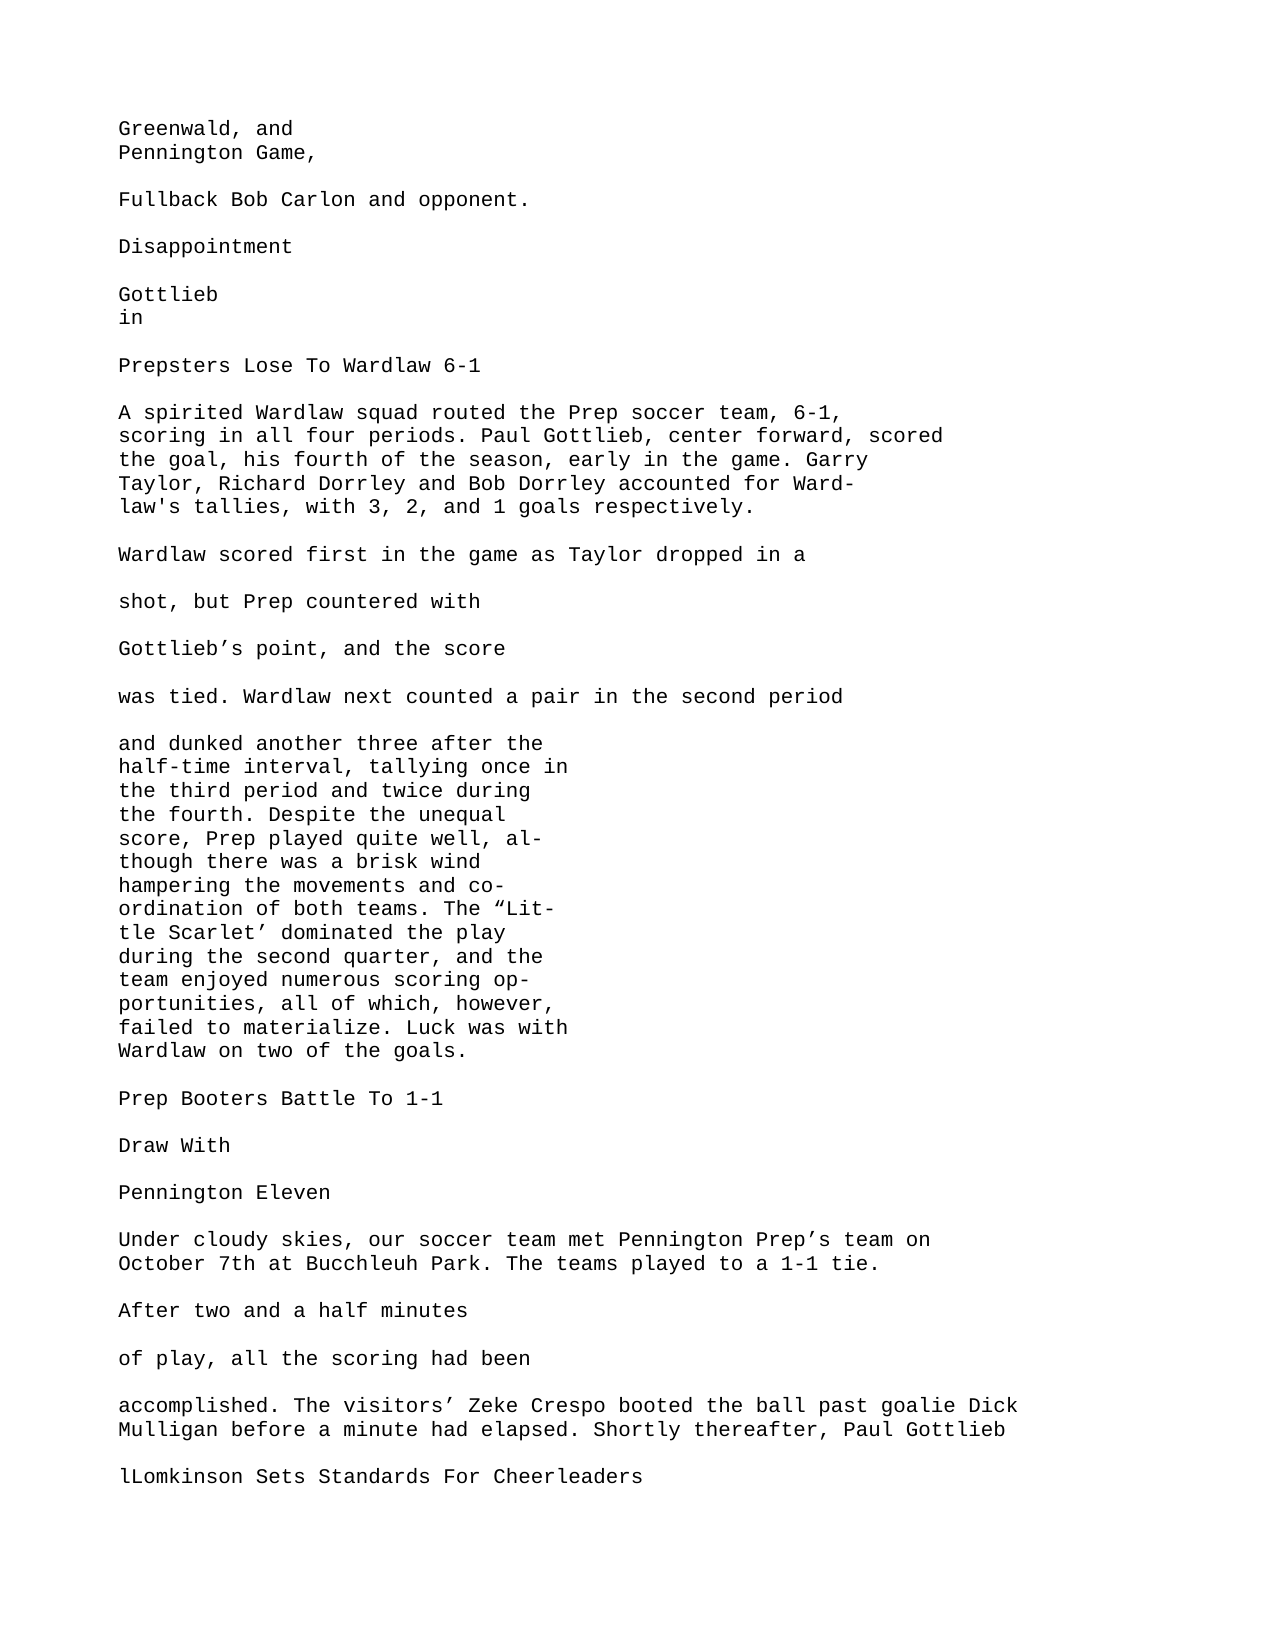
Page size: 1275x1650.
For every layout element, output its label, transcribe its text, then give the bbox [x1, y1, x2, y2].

text Draw With [118, 1135, 1157, 1158]
text October 7th at Bucchleuh Park. The teams played to a 1-1 tie. [118, 1253, 1157, 1277]
text Mulligan before a minute had elapsed. Shortly thereafter, Paul Gottlieb [118, 1419, 1157, 1442]
text Pennington Eleven [118, 1182, 1157, 1206]
text After two and a half minutes [118, 1300, 1157, 1324]
text the third period and twice during [118, 780, 1157, 804]
text law's tallies, with 3, 2, and 1 goals respectively. [118, 496, 1157, 520]
text shot, but Prep countered with [118, 591, 1157, 615]
text score, Prep played quite well, al- [118, 827, 1157, 851]
text though there was a brisk wind [118, 851, 1157, 875]
text tle Scarlet’ dominated the play [118, 922, 1157, 946]
text Taylor, Richard Dorrley and Bob Dorrley accounted for Ward- [118, 473, 1157, 496]
text Wardlaw scored first in the game as Taylor dropped in a [118, 544, 1157, 567]
text Pennington Game, [118, 142, 1157, 165]
text Gottlieb [118, 284, 1157, 307]
text Disappointment [118, 236, 1157, 260]
text Gottlieb’s point, and the score [118, 638, 1157, 662]
text Under cloudy skies, our soccer team met Pennington Prep’s team on [118, 1229, 1157, 1253]
text during the second quarter, and the [118, 946, 1157, 969]
text portunities, all of which, however, [118, 993, 1157, 1017]
text accomplished. The visitors’ Zeke Crespo booted the ball past goalie Dick [118, 1395, 1157, 1419]
text ordination of both teams. The “Lit- [118, 898, 1157, 922]
text failed to materialize. Luck was with [118, 1017, 1157, 1040]
text A spirited Wardlaw squad routed the Prep soccer team, 6-1, [118, 402, 1157, 426]
text in [118, 307, 1157, 331]
text Wardlaw on two of the goals. [118, 1040, 1157, 1064]
text half-time interval, tallying once in [118, 757, 1157, 780]
text Fullback Bob Carlon and opponent. [118, 189, 1157, 213]
text and dunked another three after the [118, 733, 1157, 757]
text was tied. Wardlaw next counted a pair in the second period [118, 686, 1157, 709]
text scoring in all four periods. Paul Gottlieb, center forward, scored [118, 426, 1157, 449]
text the goal, his fourth of the season, early in the game. Garry [118, 449, 1157, 473]
text hampering the movements and co- [118, 875, 1157, 898]
text the fourth. Despite the unequal [118, 804, 1157, 827]
text of play, all the scoring had been [118, 1348, 1157, 1371]
text Prepsters Lose To Wardlaw 6-1 [118, 354, 1157, 378]
text Greenwald, and [118, 118, 1157, 142]
text Prep Booters Battle To 1-1 [118, 1088, 1157, 1111]
text team enjoyed numerous scoring op- [118, 969, 1157, 993]
text lLomkinson Sets Standards For Cheerleaders [118, 1466, 1157, 1489]
